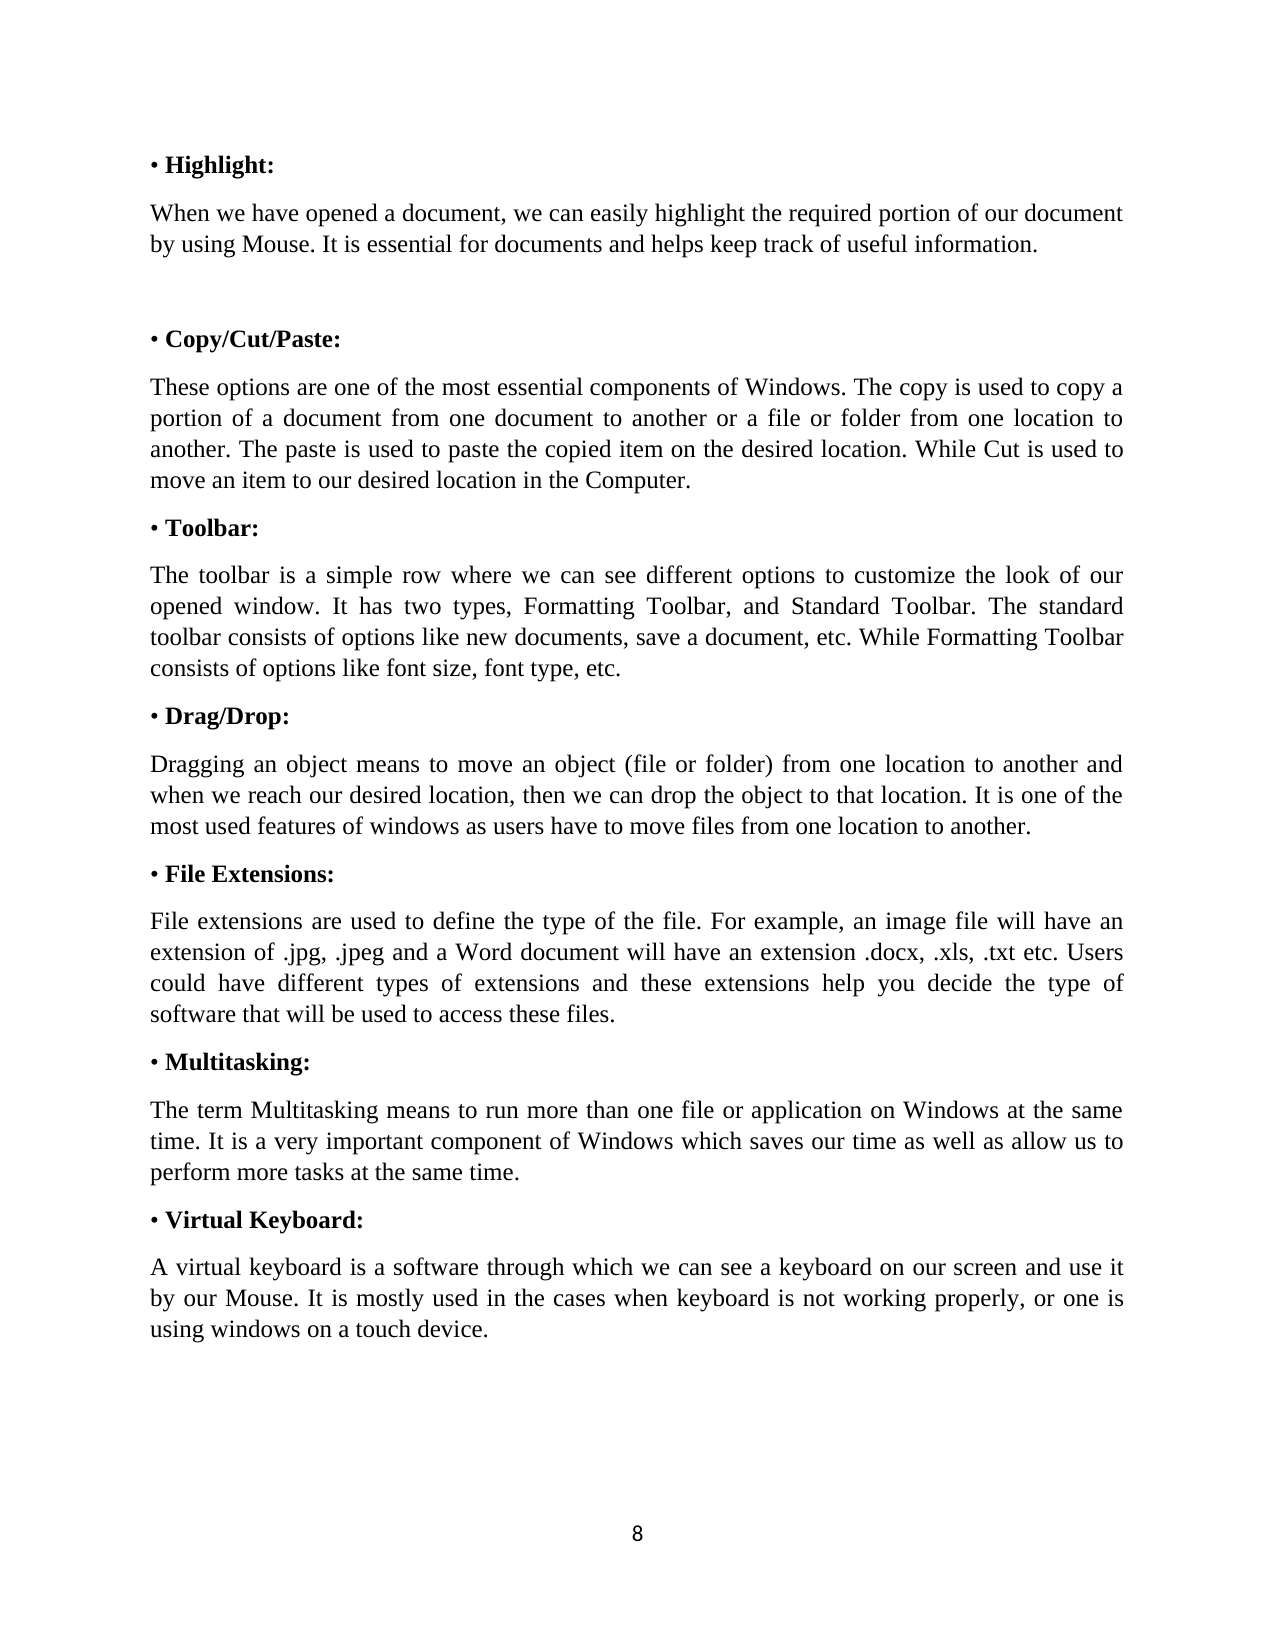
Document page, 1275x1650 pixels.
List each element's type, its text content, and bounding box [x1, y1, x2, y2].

text • Multitasking: [150, 1047, 1125, 1076]
text File extensions are used to define the type of the file. For example, an image file will have an extension of .jpg, .jpeg and a Word document will have an extension .docx, .xls, .txt etc. Users could have different types of extensions and these extensions help you decide the type of software that will be used to access these files. [150, 906, 1125, 1028]
text These options are one of the most essential components of Windows. The copy is used to copy a portion of a document from one document to another or a file or folder from one location to another. The paste is used to paste the copied item on the desired location. While Cut is used to move an item to our desired location in the Computer. [150, 372, 1125, 494]
text • File Extensions: [150, 859, 1125, 887]
text • Virtual Keyboard: [150, 1205, 1125, 1233]
text • Drag/Drop: [150, 701, 1125, 730]
text The toolbar is a simple row where we can see different options to customize the look of our opened window. It has two types, Formatting Toolbar, and Standard Toolbar. The standard toolbar consists of options like new documents, save a document, etc. While Formatting Toolbar consists of options like font size, font type, etc. [150, 560, 1125, 682]
text The term Multitasking means to run more than one file or application on Windows at the same time. It is a very important component of Windows which saves our time as well as allow us to perform more tasks at the same time. [150, 1095, 1125, 1186]
text • Copy/Cut/Paste: [150, 324, 1125, 353]
text • Toolbar: [150, 513, 1125, 541]
text A virtual keyboard is a software through which we can see a keyboard on our screen and use it by our Mouse. It is mostly used in the cases when keyboard is not working properly, or one is using windows on a touch device. [150, 1252, 1125, 1343]
text Dragging an object means to move an object (file or folder) from one location to another and when we reach our desired location, then we can drop the object to that location. It is one of the most used features of windows as users have to move files from one location to another. [150, 749, 1125, 840]
text When we have opened a document, we can easily highlight the required portion of our document by using Mouse. It is essential for documents and helps keep track of useful information. [150, 198, 1125, 257]
text • Highlight: [150, 150, 1125, 179]
